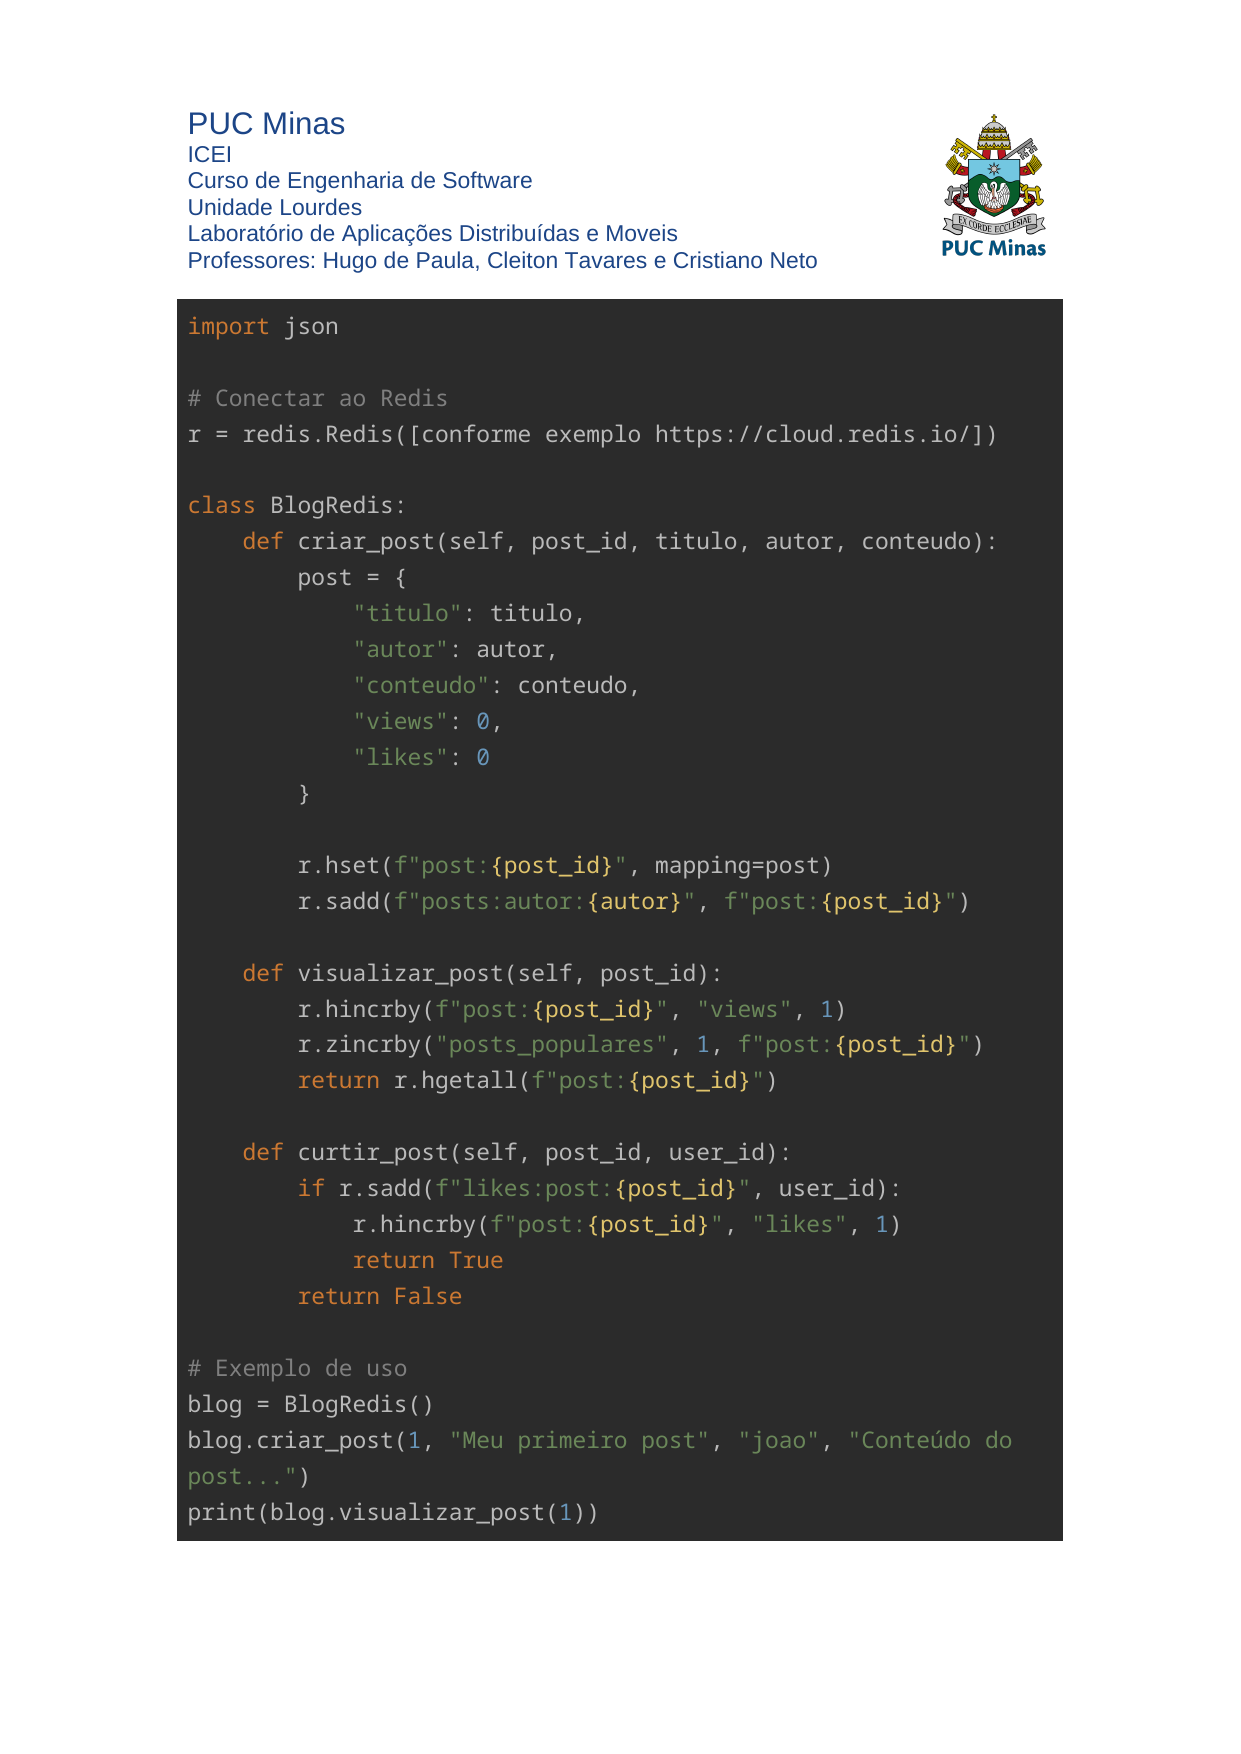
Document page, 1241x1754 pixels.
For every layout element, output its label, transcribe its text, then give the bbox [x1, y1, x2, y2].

picture [935, 105, 1053, 265]
